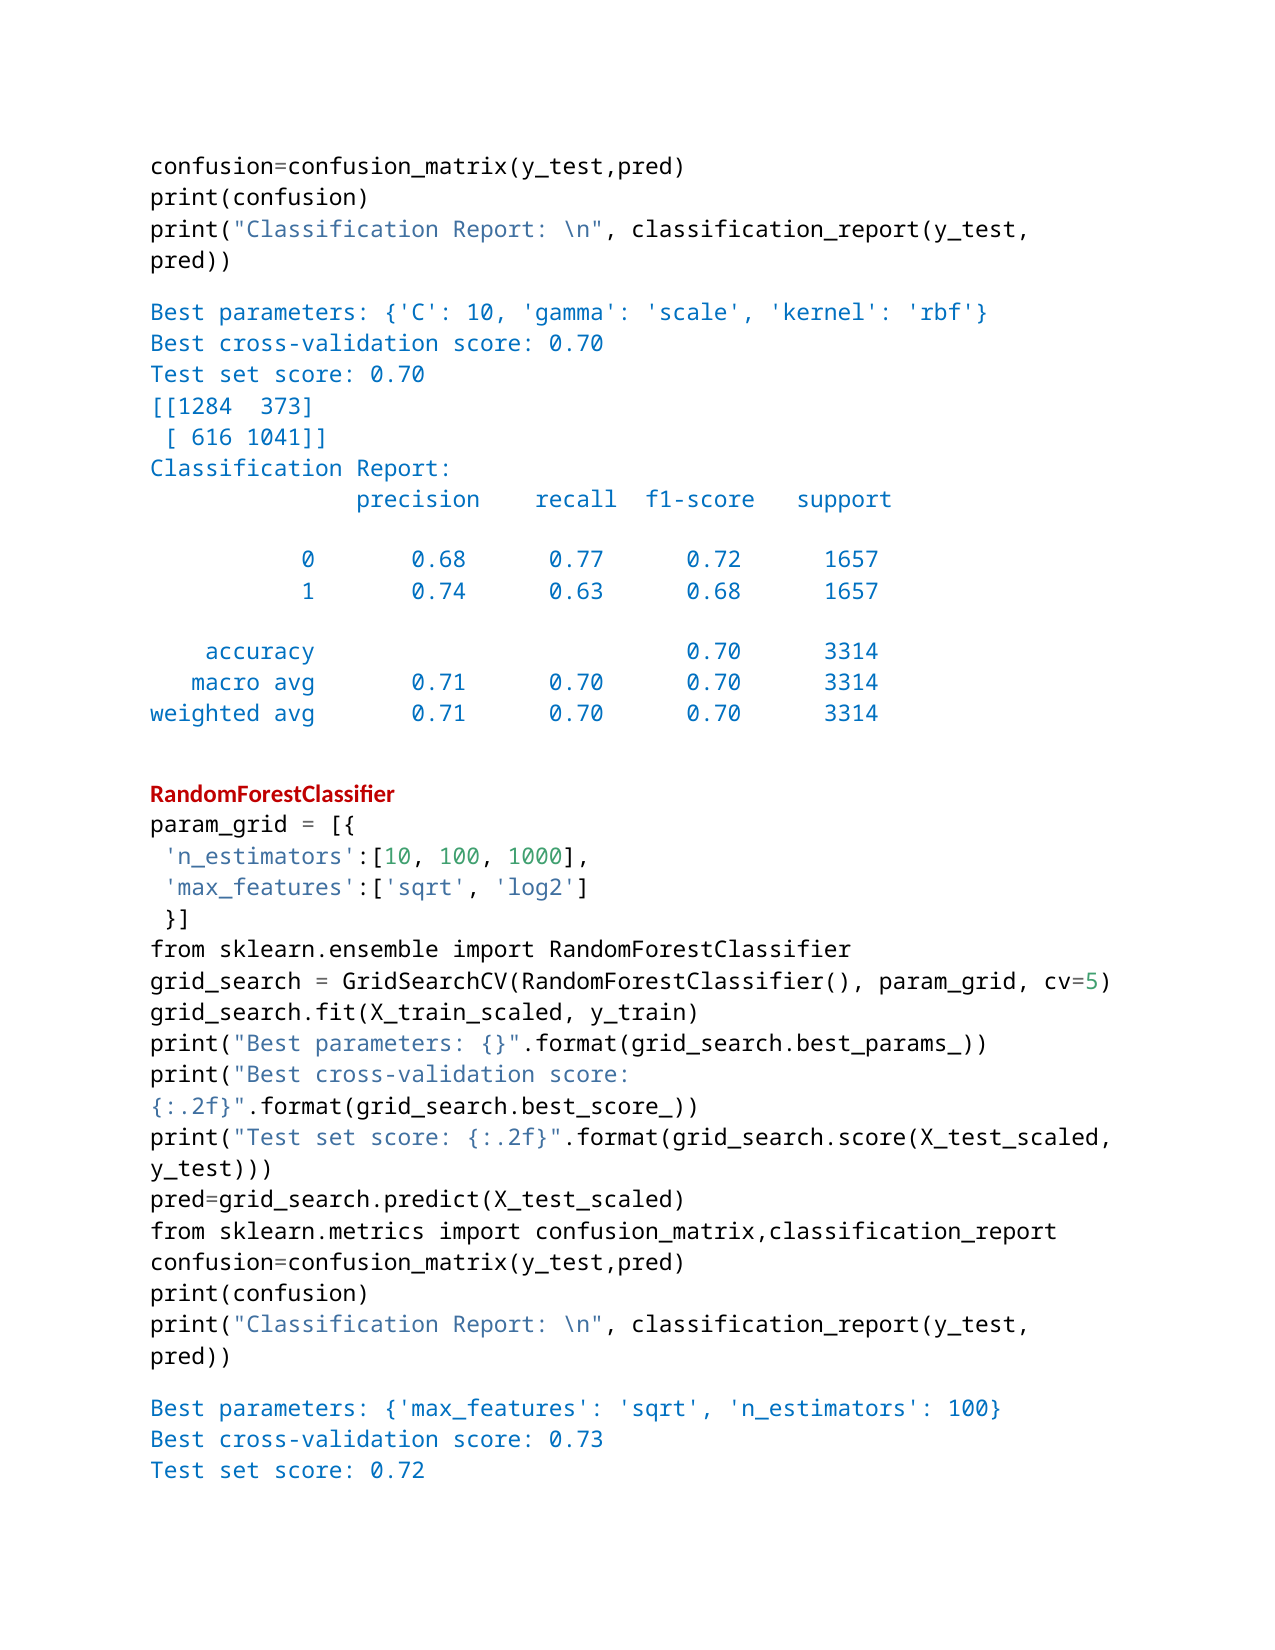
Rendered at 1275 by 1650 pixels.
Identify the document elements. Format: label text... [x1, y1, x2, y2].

text Best parameters: {'C': 10, 'gamma': 'scale', 'kernel': 'rbf'} Best cross-validation score: 0.70 Test set score: 0.70 [[1284 373] [ 616 1041]] Classification Report: precision recall f1-score support 0 0.68 0.77 0.72 1657 1 0.74 0.63 0.68 1657 accuracy 0.70 3314 macro avg 0.71 0.70 0.70 3314 weighted avg 0.71 0.70 0.70 3314 [150, 296, 1125, 757]
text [150, 150, 1125, 275]
text param_grid = [{ 'n_estimators':[10, 100, 1000], 'max_features':['sqrt', 'log2'] }] from sklearn.ensemble import RandomForestClassifier grid_search = GridSearchCV(RandomForestClassifier(), param_grid, cv=5) grid_search.fit(X_train_scaled, y_train) print("Best parameters: {}".format(grid_search.best_params_)) print("Best cross-validation score: {:.2f}".format(grid_search.best_score_)) print("Test set score: {:.2f}".format(grid_search.score(X_test_scaled, y_test))) pred=grid_search.predict(X_test_scaled) from sklearn.metrics import confusion_matrix,classification_report confusion=confusion_matrix(y_test,pred) print(confusion) print("Classification Report: \n", classification_report(y_test, pred)) [150, 808, 1125, 1371]
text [150, 1392, 1125, 1486]
subtitle RandomForestClassifier [150, 778, 1125, 808]
